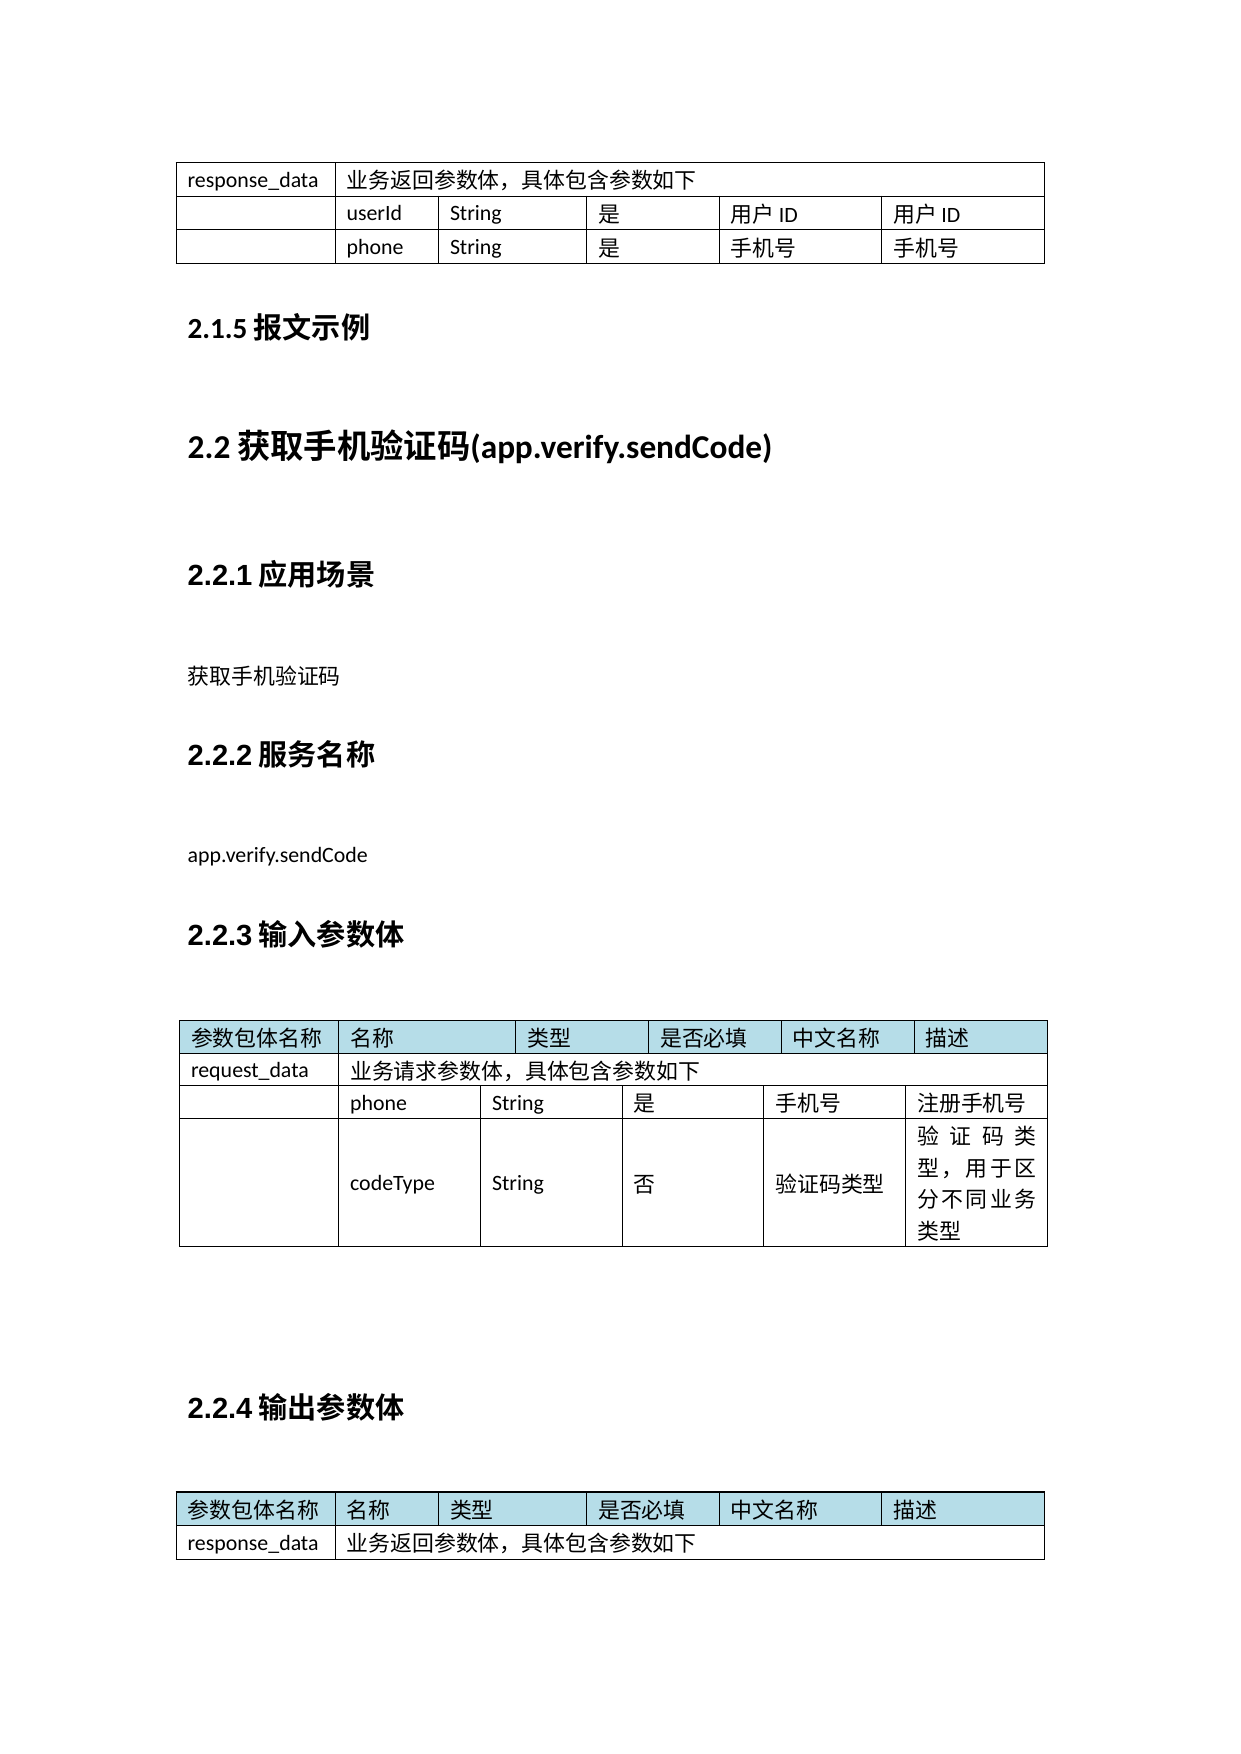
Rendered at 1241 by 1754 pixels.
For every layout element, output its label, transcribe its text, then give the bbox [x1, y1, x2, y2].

table_header 是否必填 [587, 1493, 719, 1525]
table_header 描述 [915, 1021, 1047, 1053]
table_header 中文名称 [782, 1021, 914, 1053]
table_cell phone [339, 1086, 480, 1118]
table_cell [180, 1119, 338, 1246]
table_cell response_data [177, 1526, 335, 1558]
table_cell String [439, 230, 586, 263]
subtitle 2.2.3输入参数体 [187, 900, 1053, 965]
text 获取手机验证码 [187, 658, 1053, 691]
table_header 参数包体名称 [180, 1021, 338, 1053]
table_cell 否 [623, 1119, 763, 1246]
table_cell 是 [587, 230, 719, 263]
table_header 是否必填 [649, 1021, 781, 1053]
table_cell userId [336, 197, 438, 229]
table_cell request_data [180, 1054, 338, 1085]
table_cell String [481, 1119, 622, 1246]
text app.verify.sendCode [187, 839, 1053, 871]
table_cell [180, 1086, 338, 1118]
table_cell String [439, 197, 586, 229]
table_cell phone [336, 230, 438, 263]
table_header 名称 [339, 1021, 515, 1053]
table_cell response_data [177, 163, 335, 196]
table_cell 业务请求参数体，具体包含参数如下 [339, 1054, 1047, 1085]
subtitle 2.2.2服务名称 [187, 720, 1053, 785]
table_cell 验证码类型 [764, 1119, 905, 1246]
table_cell 用户ID [720, 197, 881, 229]
subtitle 2.2.4输出参数体 [187, 1373, 1053, 1438]
table_cell 手机号 [764, 1086, 905, 1118]
table_cell 验证码类型，用于区分不同业务类型 [906, 1119, 1047, 1246]
text 2.1.5报文示例 [187, 293, 1053, 358]
table_header 类型 [516, 1021, 648, 1053]
table_header 中文名称 [720, 1493, 881, 1525]
table_cell 是 [623, 1086, 763, 1118]
table_cell 业务返回参数体，具体包含参数如下 [336, 1526, 1044, 1558]
table_cell [177, 197, 335, 229]
table_header 描述 [882, 1493, 1044, 1525]
table_header 名称 [336, 1493, 438, 1525]
table_cell 业务返回参数体，具体包含参数如下 [336, 163, 1044, 196]
table_cell [177, 230, 335, 263]
table_header 参数包体名称 [177, 1493, 335, 1525]
table_cell codeType [339, 1119, 480, 1246]
table_cell 注册手机号 [906, 1086, 1047, 1118]
table_cell 手机号 [882, 230, 1044, 263]
table_cell 用户ID [882, 197, 1044, 229]
table_cell String [481, 1086, 622, 1118]
subtitle 2.2获取手机验证码(app.verify.sendCode) [187, 411, 1053, 476]
subtitle 2.2.1应用场景 [187, 540, 1053, 605]
table_cell 手机号 [720, 230, 881, 263]
table_cell 是 [587, 197, 719, 229]
table_header 类型 [439, 1493, 586, 1525]
